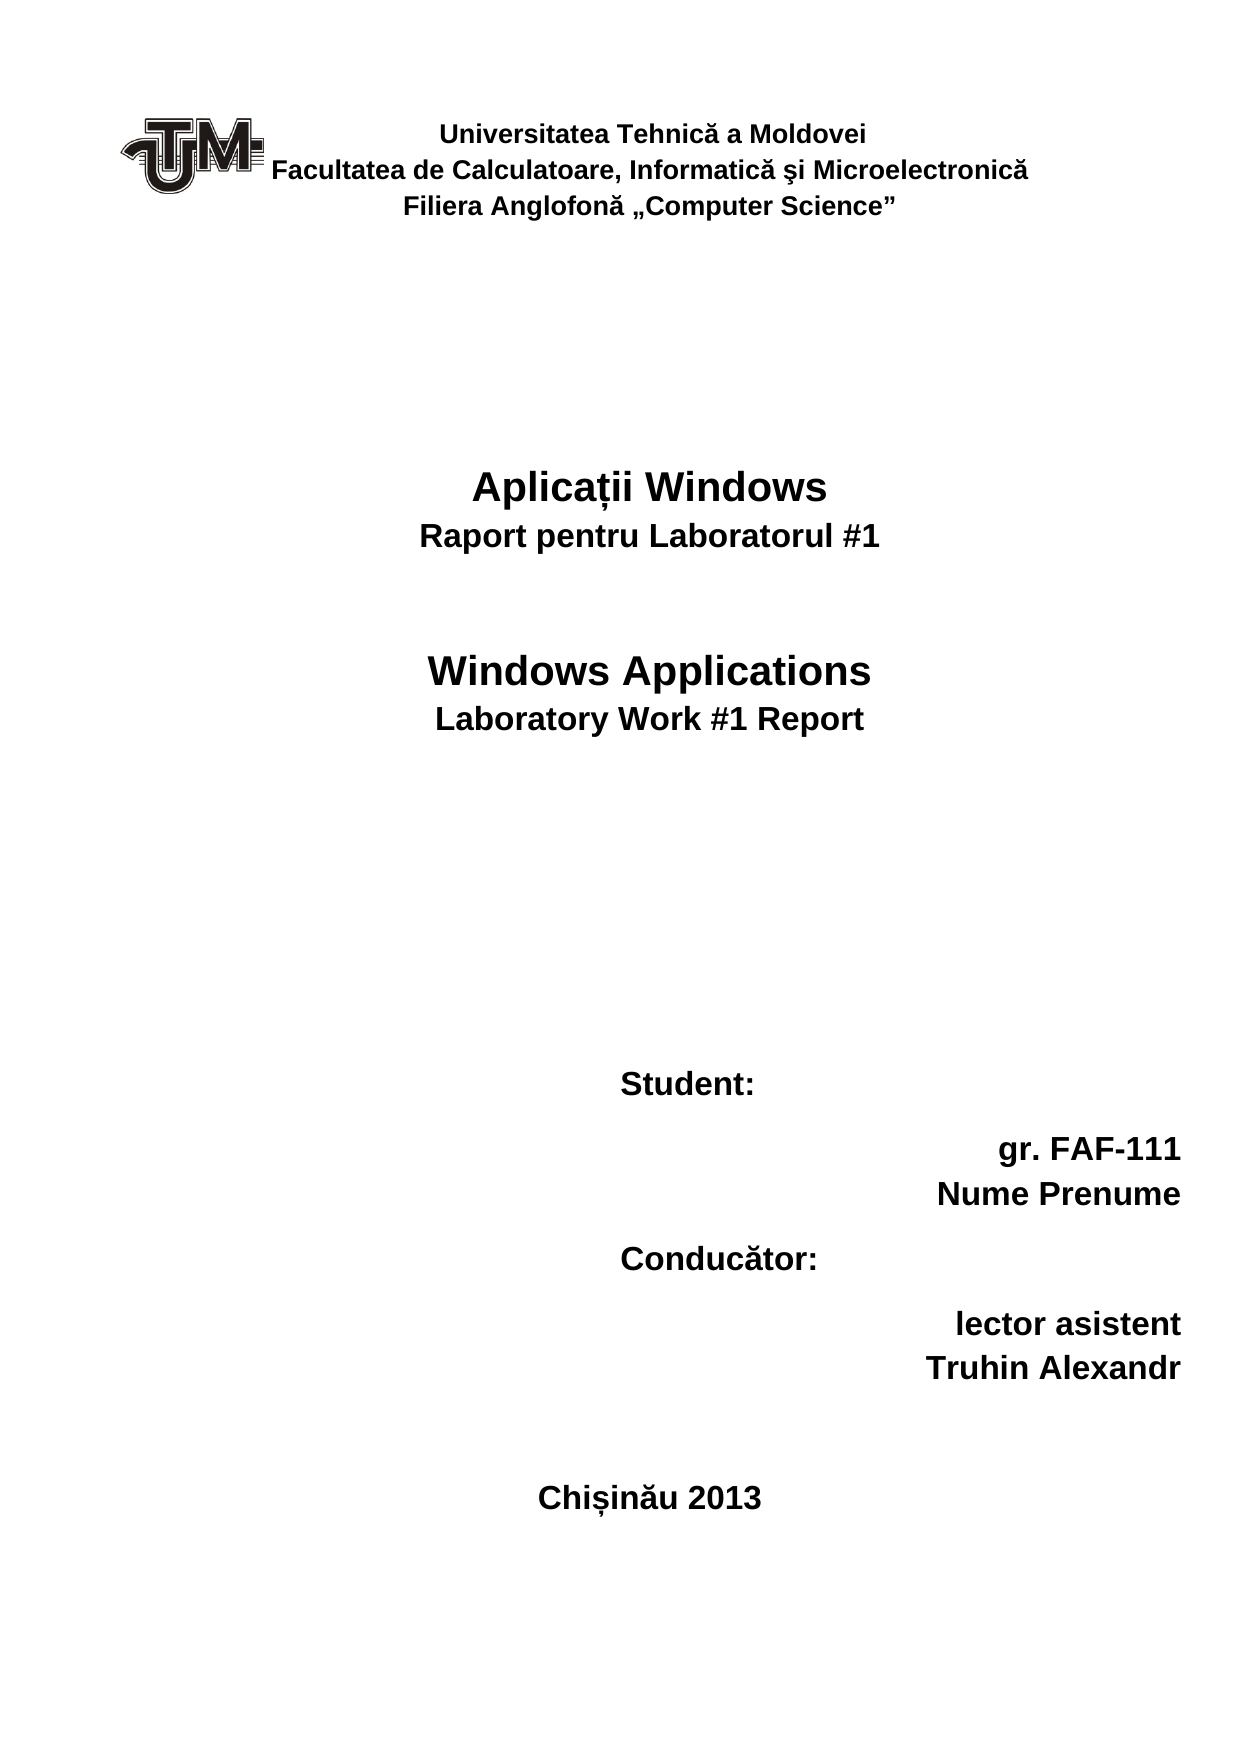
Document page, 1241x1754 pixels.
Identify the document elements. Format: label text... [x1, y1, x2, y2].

text Windows Applications Laboratory Work #1 Report [118, 646, 1181, 738]
text lector asistent Truhin Alexandr [620, 1303, 1181, 1386]
text Chișinău 2013 [118, 1478, 1181, 1516]
text Aplicații Windows Raport pentru Laboratorul #1 [118, 462, 1181, 554]
text Conducător: [620, 1238, 1181, 1277]
text Universitatea Tehnică a Moldovei Facultatea de Calculatoare, Informatică şi Microelectronică Filiera Anglofonă „Computer Science” [118, 118, 1181, 221]
text Student: [620, 1064, 1181, 1103]
text gr. FAF-111 Nume Prenume [620, 1129, 1181, 1212]
